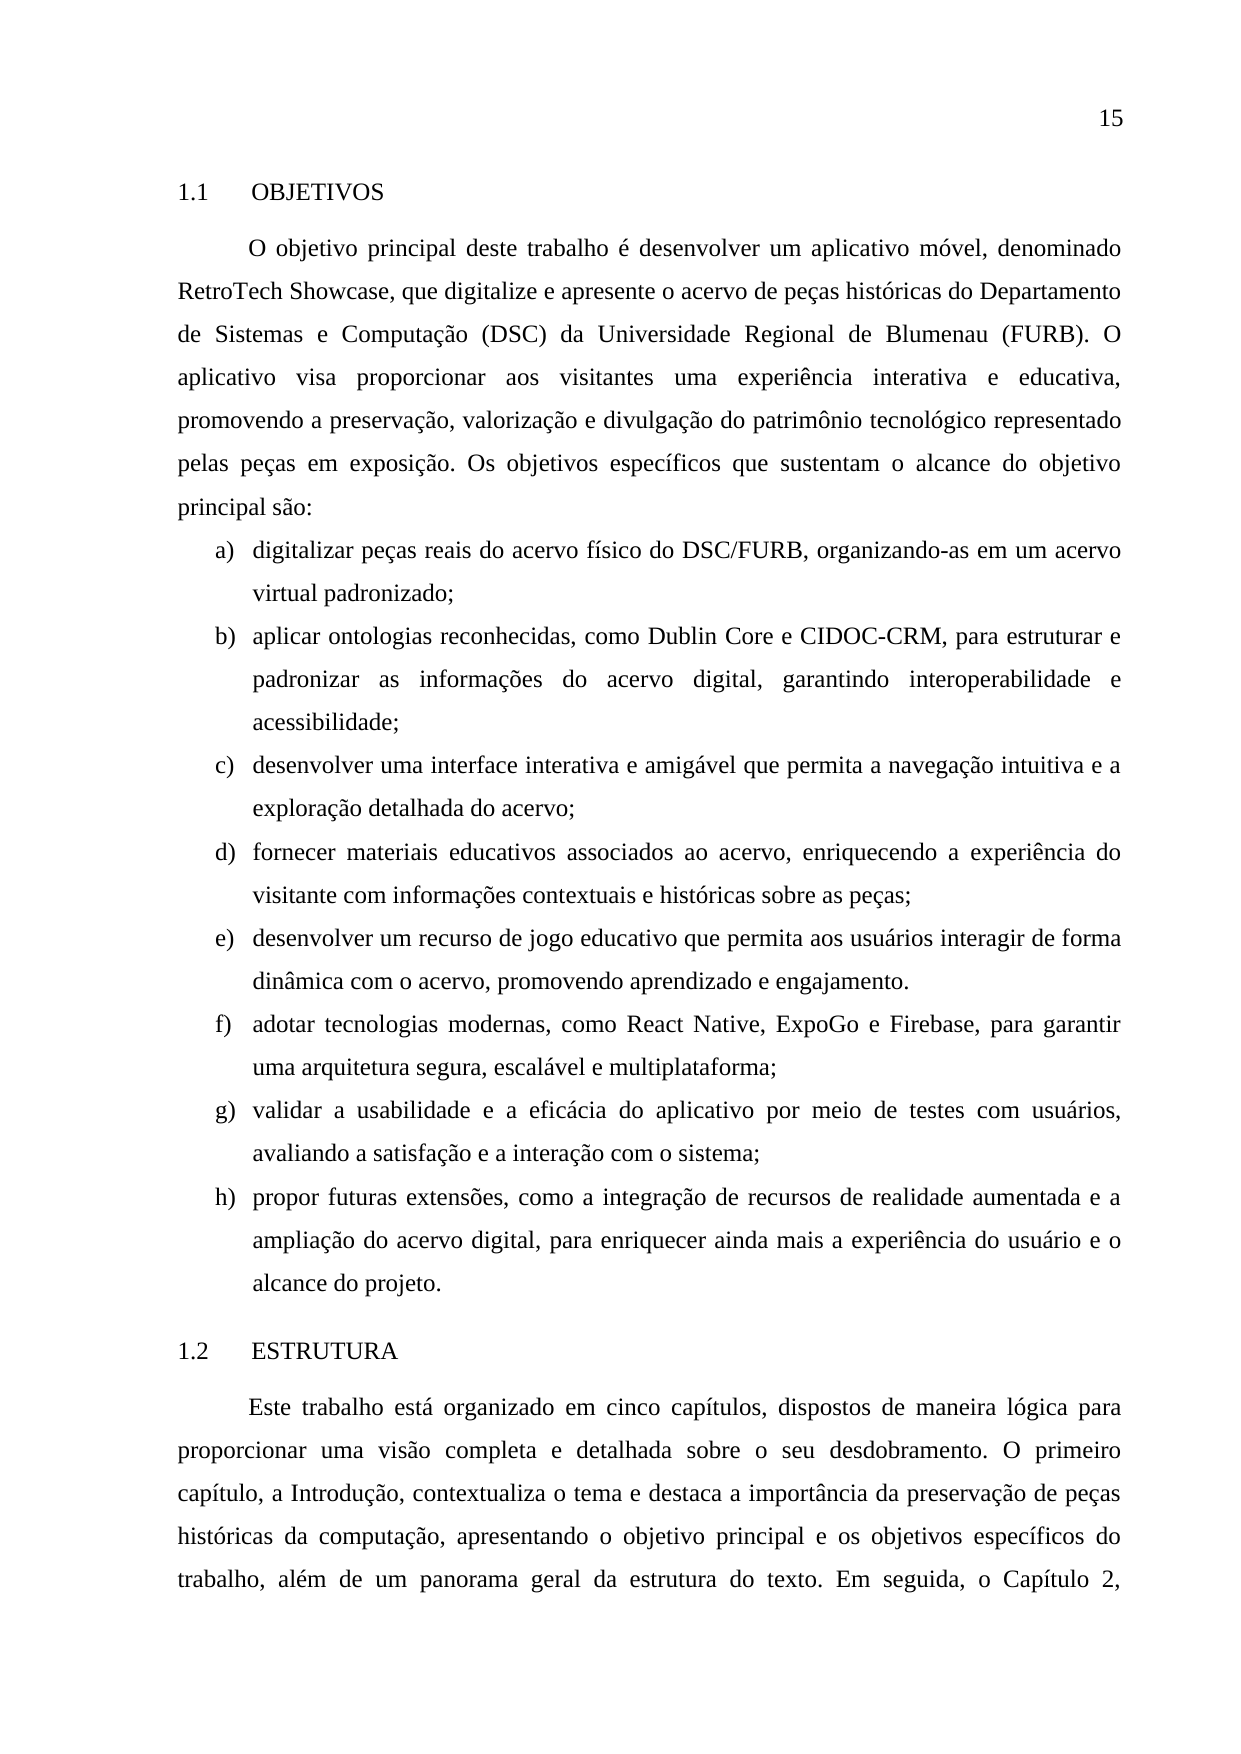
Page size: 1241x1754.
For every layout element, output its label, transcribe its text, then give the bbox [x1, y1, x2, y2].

list propor futuras extensões, como a integração de recursos de realidade aumentada e a ampliação do acervo digital, para enriquecer ainda mais a experiência do usuário e o alcance do projeto. [215, 1182, 1122, 1297]
list digitalizar peças reais do acervo físico do DSC/FURB, organizando-as em um acervo virtual padronizado; [215, 535, 1122, 607]
list desenvolver um recurso de jogo educativo que permita aos usuários interagir de forma dinâmica com o acervo, promovendo aprendizado e engajamento. [215, 923, 1122, 995]
subtitle OBJETIVOS [177, 177, 1122, 206]
text O objetivo principal deste trabalho é desenvolver um aplicativo móvel, denominado RetroTech Showcase, que digitalize e apresente o acervo de peças históricas do Departamento de Sistemas e Computação (DSC) da Universidade Regional de Blumenau (FURB). O aplicativo visa proporcionar aos visitantes uma experiência interativa e educativa, promovendo a preservação, valorização e divulgação do patrimônio tecnológico representado pelas peças em exposição. Os objetivos específicos que sustentam o alcance do objetivo principal são: [177, 233, 1122, 520]
list adotar tecnologias modernas, como React Native, ExpoGo e Firebase, para garantir uma arquitetura segura, escalável e multiplataforma; [215, 1009, 1122, 1081]
list aplicar ontologias reconhecidas, como Dublin Core e CIDOC-CRM, para estruturar e padronizar as informações do acervo digital, garantindo interoperabilidade e acessibilidade; [215, 621, 1122, 736]
list validar a usabilidade e a eficácia do aplicativo por meio de testes com usuários, avaliando a satisfação e a interação com o sistema; [215, 1095, 1122, 1167]
list desenvolver uma interface interativa e amigável que permita a navegação intuitiva e a exploração detalhada do acervo; [215, 750, 1122, 822]
list fornecer materiais educativos associados ao acervo, enriquecendo a experiência do visitante com informações contextuais e históricas sobre as peças; [215, 837, 1122, 908]
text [177, 1392, 1122, 1593]
subtitle estrutura [177, 1336, 1122, 1365]
